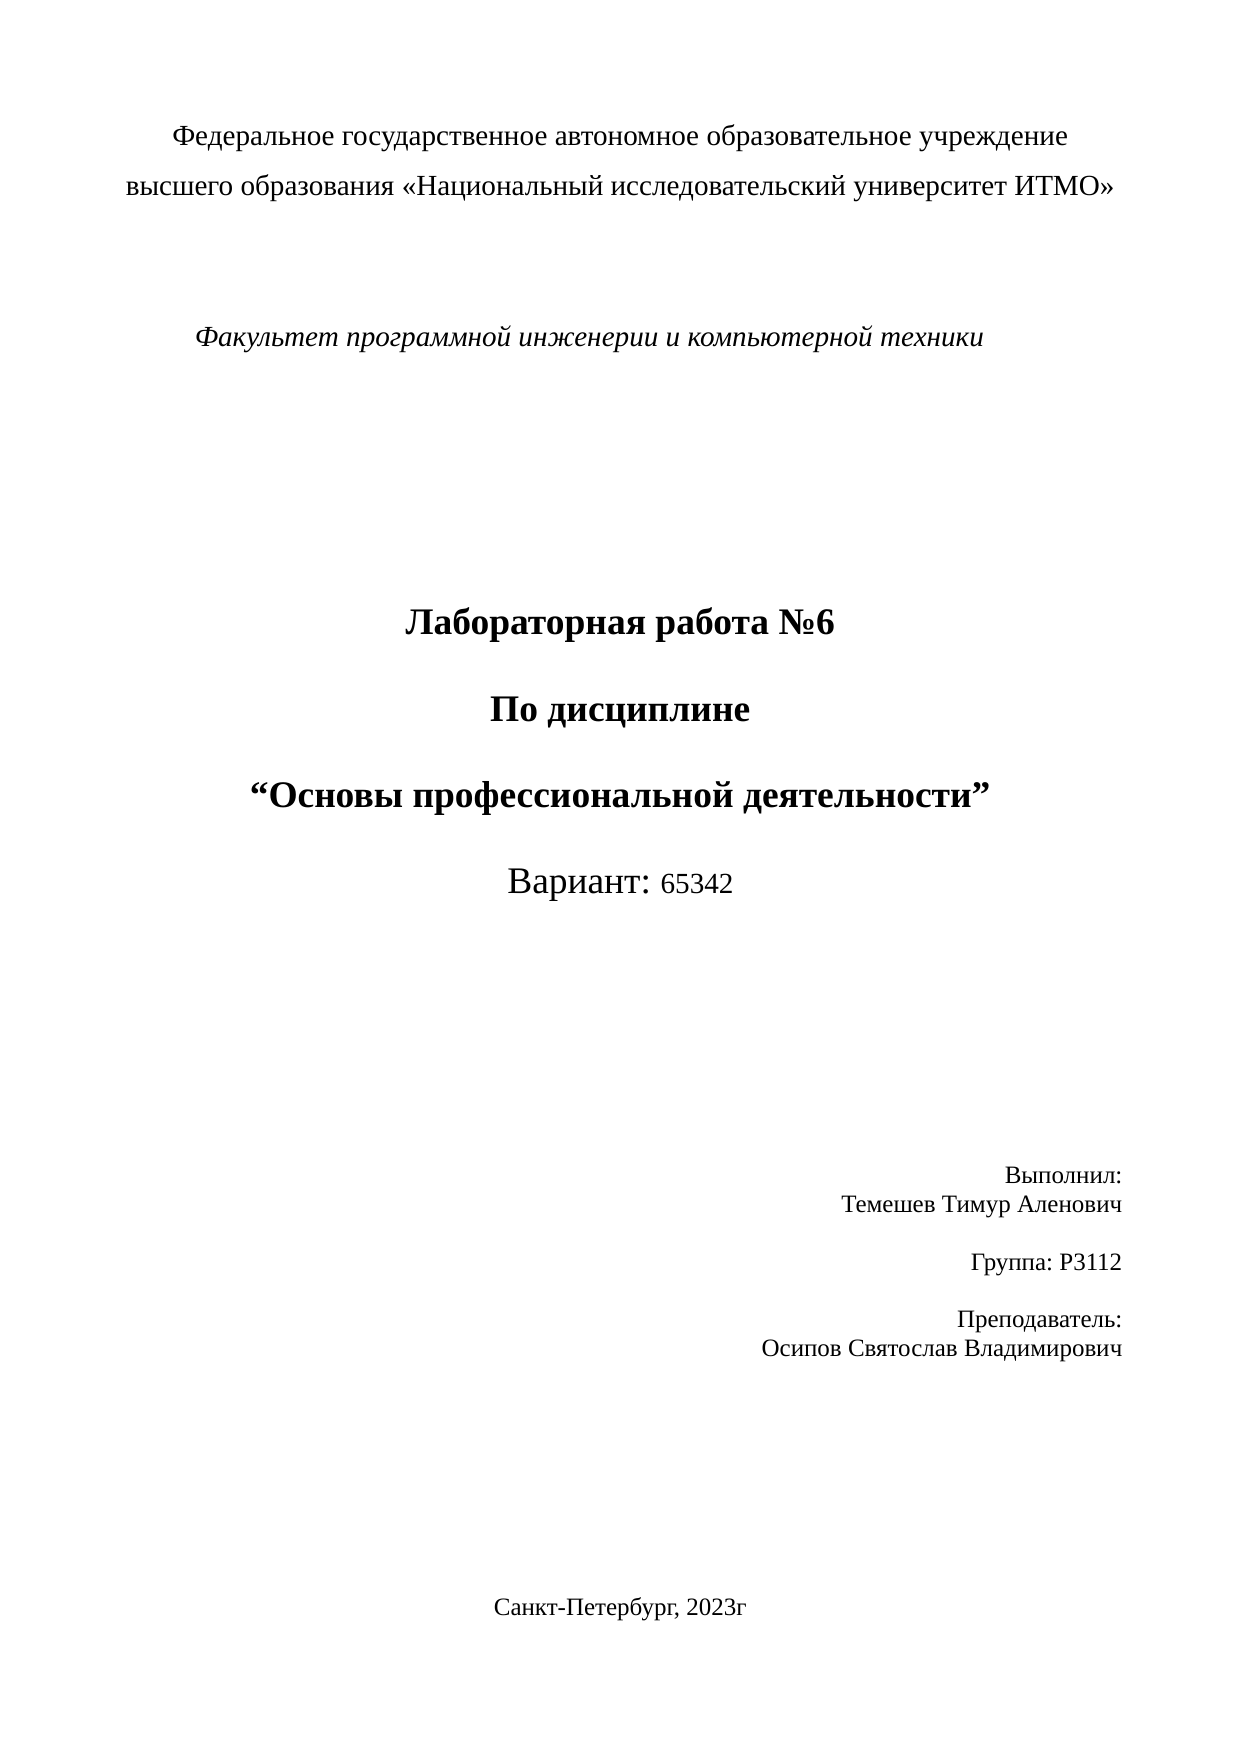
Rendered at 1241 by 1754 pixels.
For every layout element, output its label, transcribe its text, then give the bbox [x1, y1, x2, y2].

text Преподаватель: [118, 1304, 1122, 1333]
text По дисциплине [118, 686, 1122, 729]
text Темешев Тимур Аленович [118, 1189, 1122, 1218]
text Федеральное государственное автономное образовательное учреждение [118, 118, 1122, 152]
text Санкт-Петербург, 2023г [118, 1592, 1122, 1620]
text Лабораторная работа №6 [118, 600, 1122, 643]
text “Основы профессиональной деятельности” [118, 772, 1122, 815]
text Выполнил: [118, 1160, 1122, 1189]
text Вариант: 65342 [118, 858, 1122, 902]
text Группа: Р3112 [118, 1247, 1122, 1275]
text Факультет программной инженерии и компьютерной техники [59, 319, 1122, 353]
text Осипов Святослав Владимирович [118, 1333, 1122, 1362]
text высшего образования «Национальный исследовательский университет ИТМО» [118, 168, 1122, 202]
